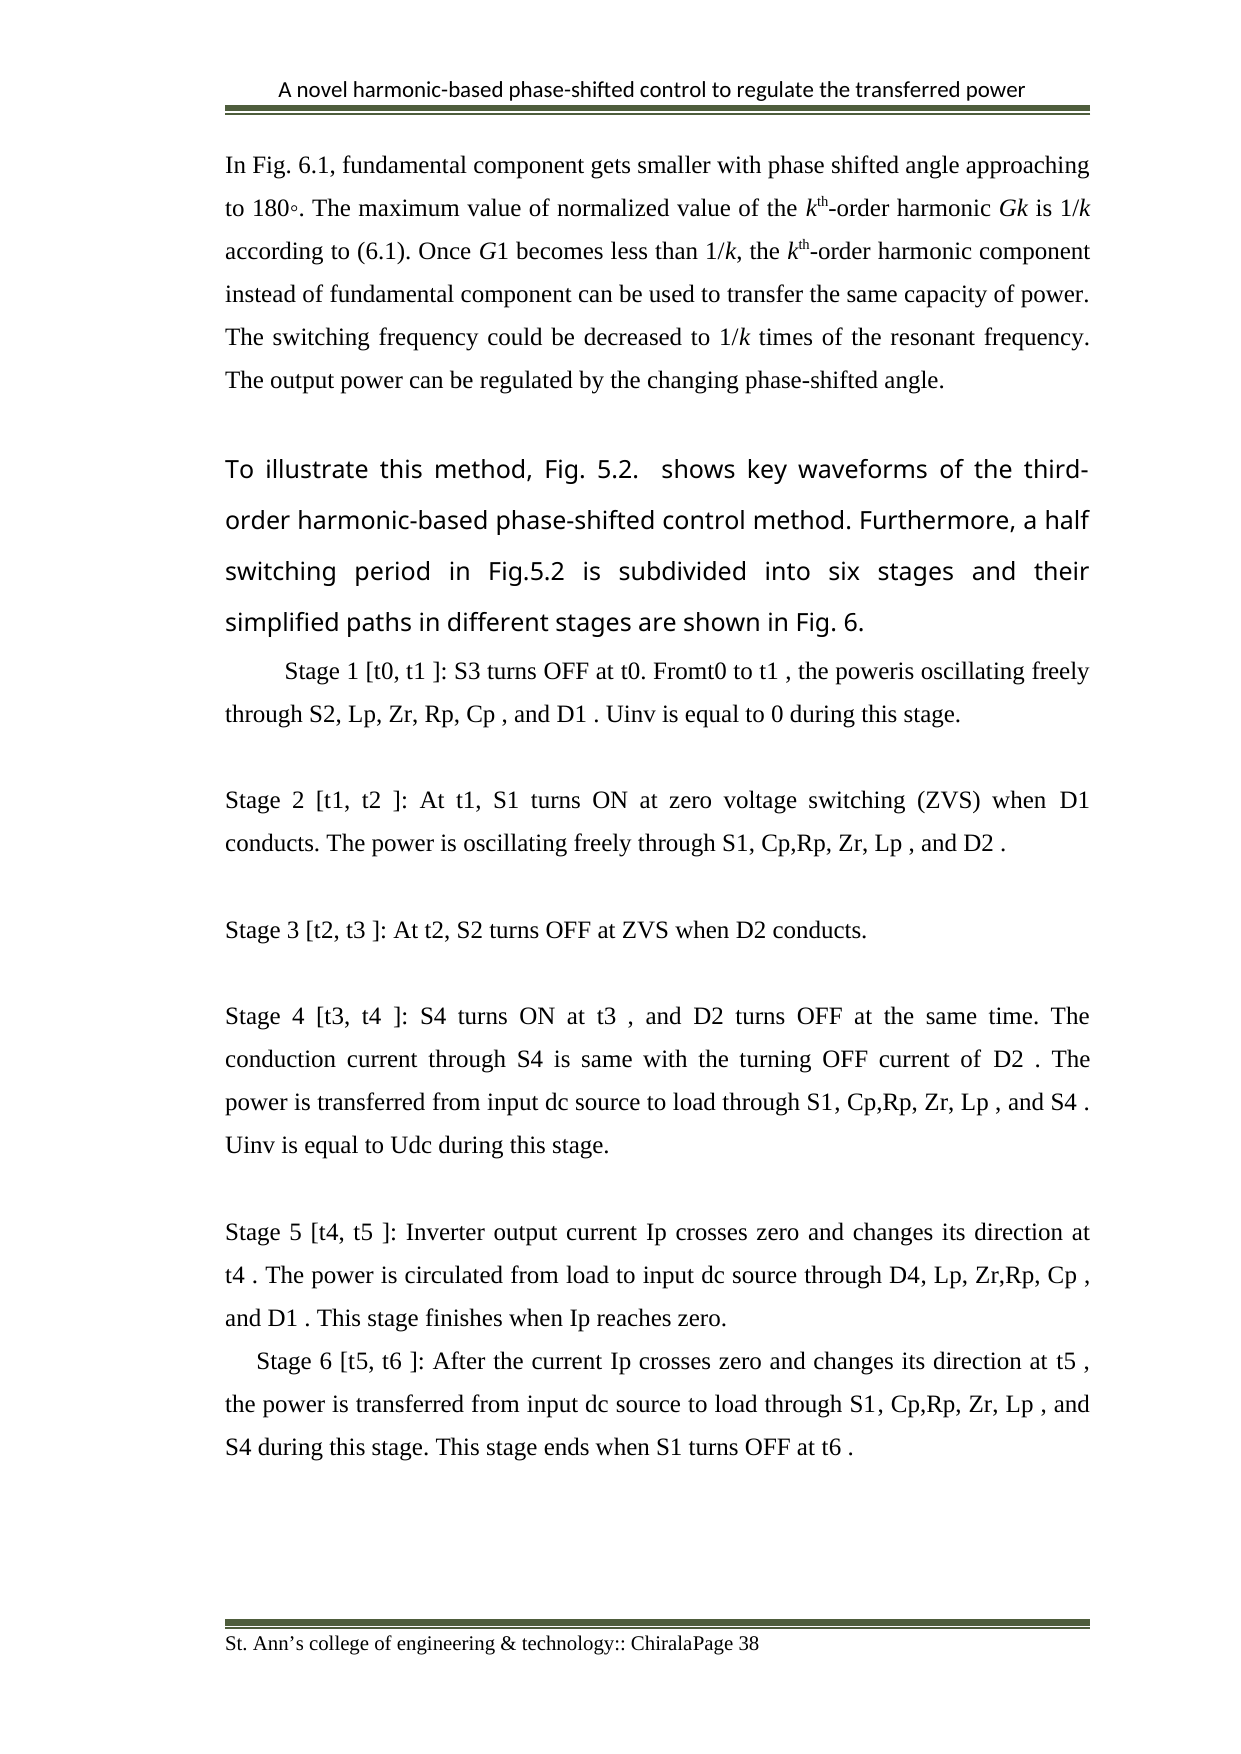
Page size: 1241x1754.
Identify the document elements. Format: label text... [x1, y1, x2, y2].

text In Fig. 6.1, fundamental component gets smaller with phase shifted angle approaching to 180◦. The maximum value of normalized value of the kth-order harmonic Gk is 1/k according to (6.1). Once G1 becomes less than 1/k, the kth-order harmonic component instead of fundamental component can be used to transfer the same capacity of power. The switching frequency could be decreased to 1/k times of the resonant frequency. The output power can be regulated by the changing phase-shifted angle. [225, 150, 1090, 394]
text Stage 5 [t4, t5 ]: Inverter output current Ip crosses zero and changes its direction at t4 . The power is circulated from load to input dc source through D4, Lp, Zr,Rp, Cp , and D1 . This stage finishes when Ip reaches zero. [225, 1217, 1090, 1332]
text Stage 4 [t3, t4 ]: S4 turns ON at t3 , and D2 turns OFF at the same time. The conduction current through S4 is same with the turning OFF current of D2 . The power is transferred from input dc source to load through S1, Cp,Rp, Zr, Lp , and S4 . Uinv is equal to Udc during this stage. [225, 1001, 1090, 1159]
text Stage 2 [t1, t2 ]: At t1, S1 turns ON at zero voltage switching (ZVS) when D1 conducts. The power is oscillating freely through S1, Cp,Rp, Zr, Lp , and D2 . [225, 785, 1090, 857]
text Stage 1 [t0, t1 ]: S3 turns OFF at t0. Fromt0 to t1 , the poweris oscillating freely through S2, Lp, Zr, Rp, Cp , and D1 . Uinv is equal to 0 during this stage. [225, 656, 1090, 728]
text Stage 3 [t2, t3 ]: At t2, S2 turns OFF at ZVS when D2 conducts. [225, 915, 1090, 943]
text Stage 6 [t5, t6 ]: After the current Ip crosses zero and changes its direction at t5 , the power is transferred from input dc source to load through S1, Cp,Rp, Zr, Lp , and S4 during this stage. This stage ends when S1 turns OFF at t6 . [225, 1346, 1090, 1461]
text To illustrate this method, Fig. 5.2. shows key waveforms of the third-order harmonic-based phase-shifted control method. Furthermore, a half switching period in Fig.5.2 is subdivided into six stages and their simplified paths in different stages are shown in Fig. 6. [225, 452, 1090, 639]
